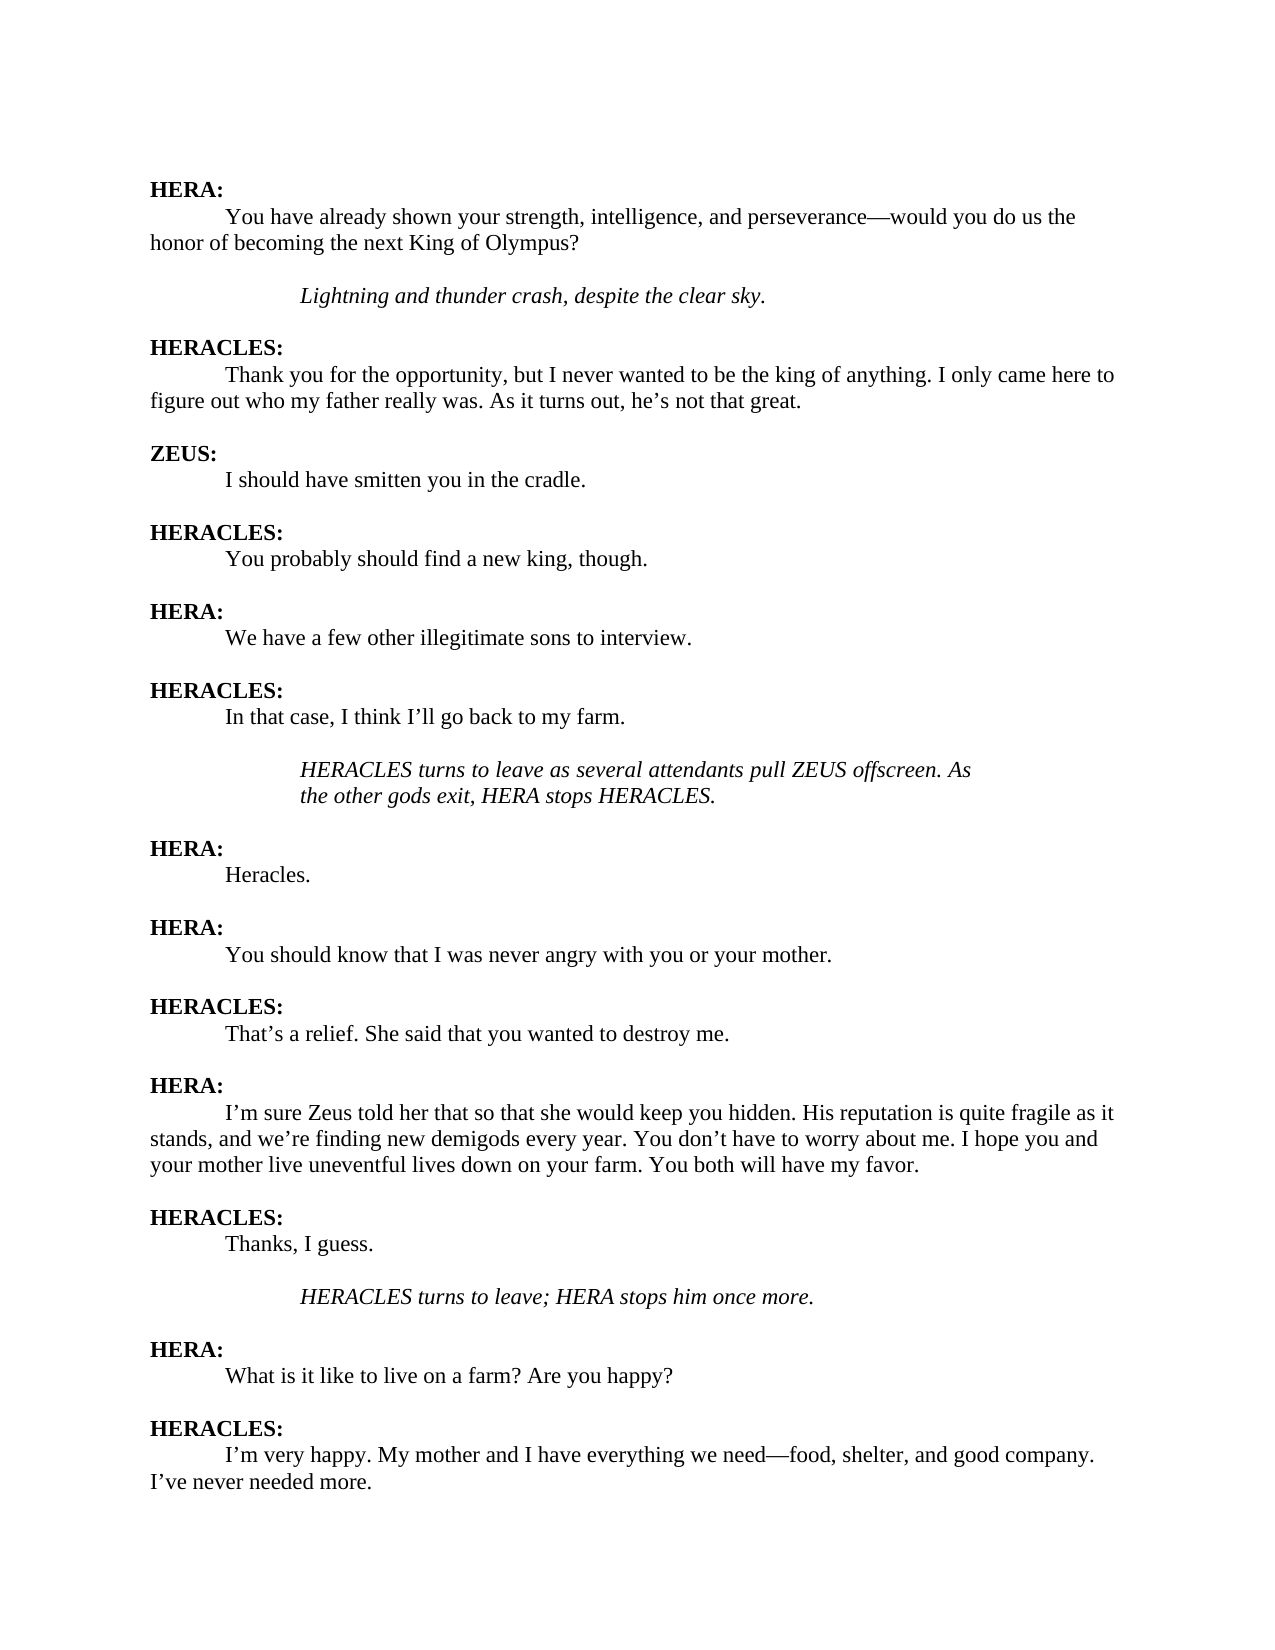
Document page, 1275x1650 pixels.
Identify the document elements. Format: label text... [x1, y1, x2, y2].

text That’s a relief. She said that you wanted to destroy me. [150, 1020, 1125, 1046]
text HERACLES: [150, 1415, 1125, 1441]
text Thanks, I guess. [150, 1231, 1125, 1257]
text HERACLES: [150, 519, 1125, 545]
text ZEUS: [150, 440, 1125, 466]
text HERA: [150, 1336, 1125, 1362]
text HERA: [150, 1072, 1125, 1099]
text In that case, I think I’ll go back to my farm. [150, 703, 1125, 730]
text HERACLES: [150, 334, 1125, 361]
text Heracles. [150, 862, 1125, 888]
text HERA: [150, 598, 1125, 624]
text HERA: [150, 914, 1125, 941]
text You have already shown your strength, intelligence, and perseverance—would you do us the honor of becoming the next King of Olympus? [150, 203, 1125, 255]
text I’m sure Zeus told her that so that she would keep you hidden. His reputation is quite fragile as it stands, and we’re finding new demigods every year. You don’t have to worry about me. I hope you and your mother live uneventful lives down on your farm. You both will have my favor. [150, 1099, 1125, 1178]
text I should have smitten you in the cradle. [150, 466, 1125, 493]
text You should know that I was never angry with you or your mother. [150, 941, 1125, 967]
text What is it like to live on a farm? Are you happy? [150, 1362, 1125, 1389]
text HERA: [150, 835, 1125, 862]
text HERA: [150, 176, 1125, 203]
text You probably should find a new king, though. [150, 545, 1125, 572]
text Lightning and thunder crash, despite the clear sky. [300, 282, 975, 308]
text I’m very happy. My mother and I have everything we need—food, shelter, and good company. I’ve never needed more. [150, 1441, 1125, 1494]
text HERACLES: [150, 993, 1125, 1020]
text HERACLES: [150, 1204, 1125, 1231]
text HERACLES turns to leave as several attendants pull ZEUS offscreen. As the other gods exit, HERA stops HERACLES. [300, 756, 975, 809]
text HERACLES turns to leave; HERA stops him once more. [300, 1283, 975, 1309]
text Thank you for the opportunity, but I never wanted to be the king of anything. I only came here to figure out who my father really was. As it turns out, he’s not that great. [150, 361, 1125, 413]
text HERACLES: [150, 677, 1125, 703]
text We have a few other illegitimate sons to interview. [150, 624, 1125, 651]
